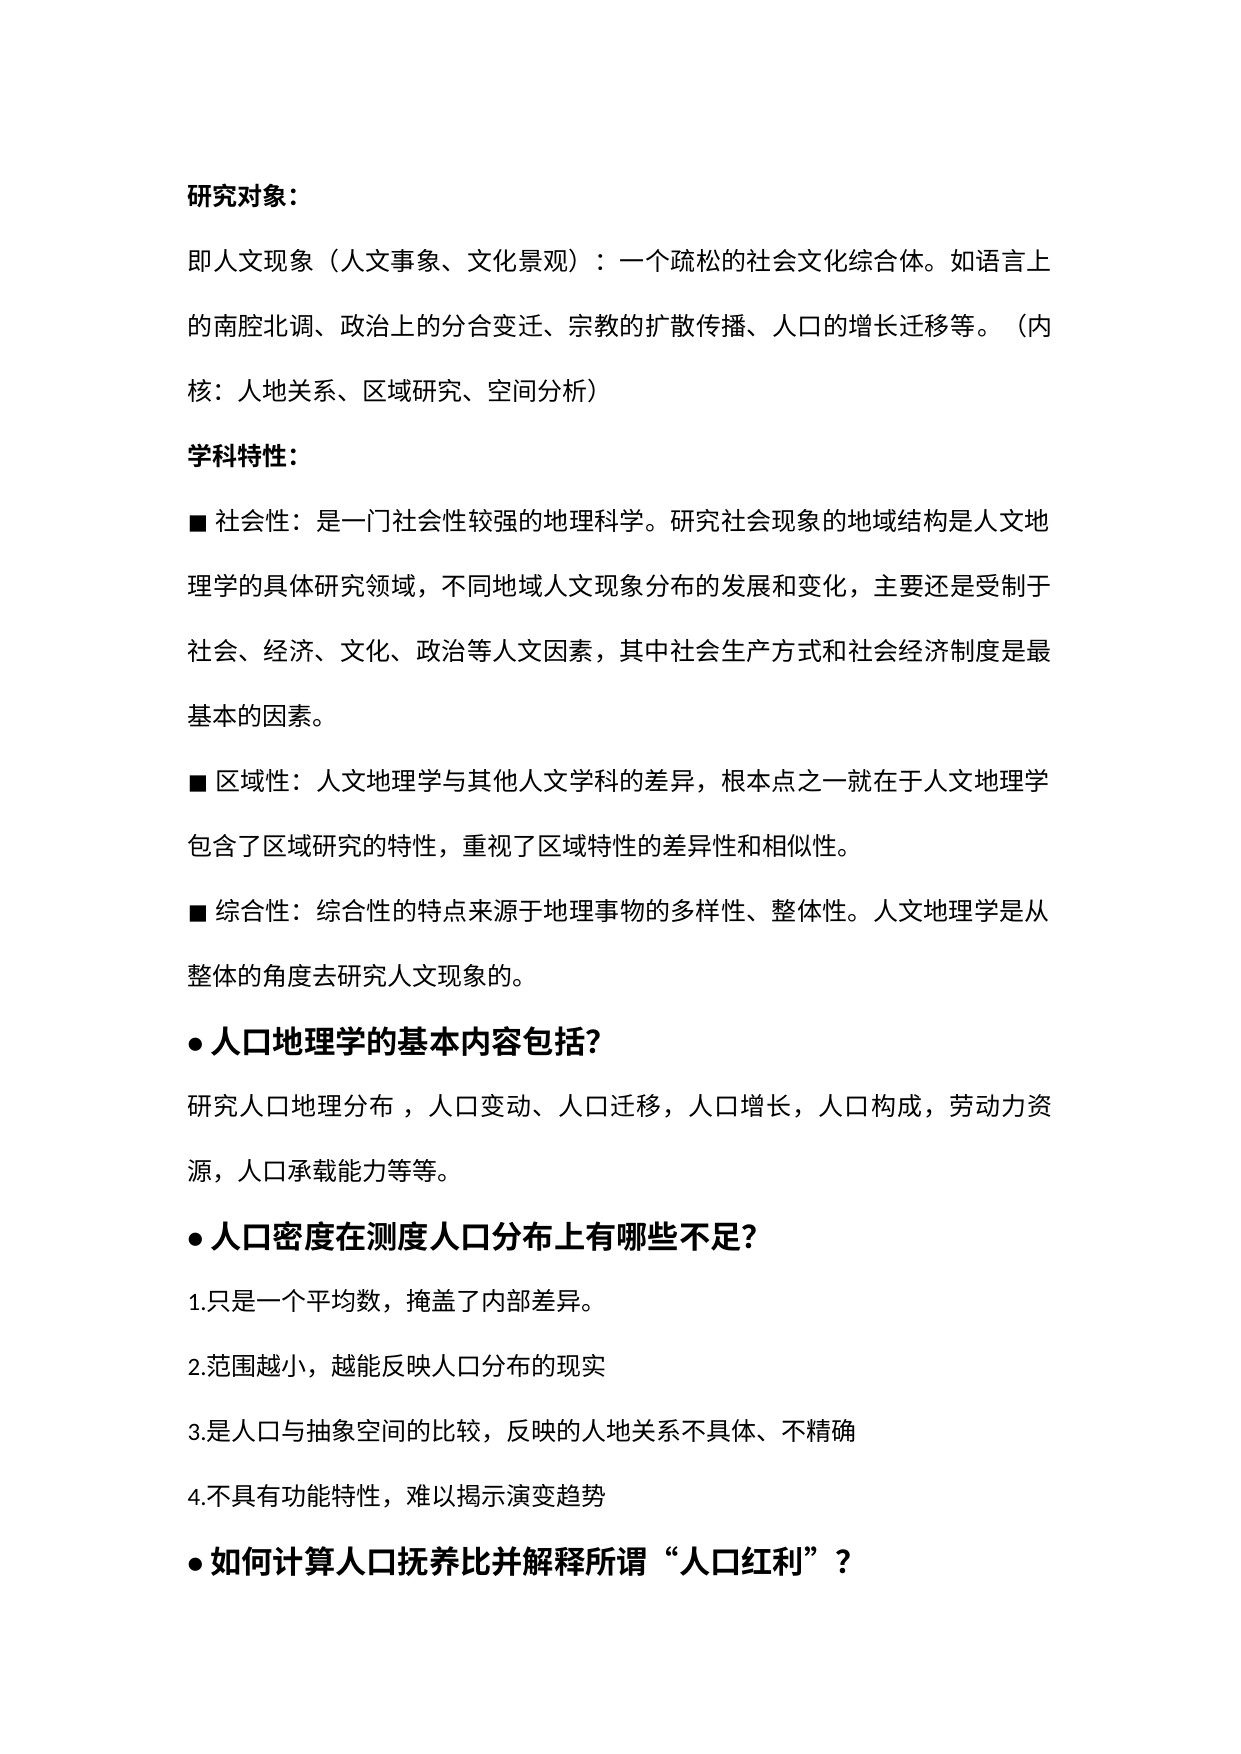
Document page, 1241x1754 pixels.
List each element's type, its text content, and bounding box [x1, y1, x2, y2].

list 学科特性： [187, 422, 1053, 487]
text • 人口地理学的基本内容包括？ [187, 1007, 1053, 1072]
list 即人文现象（人文事象、文化景观）：一个疏松的社会文化综合体。如语言上的南腔北调、政治上的分合变迁、宗教的扩散传播、人口的增长迁移等。（内核：人地关系、区域研究、空间分析） [187, 227, 1053, 422]
text 3.是人口与抽象空间的比较，反映的人地关系不具体、不精确 [187, 1397, 1053, 1462]
text • 人口密度在测度人口分布上有哪些不足？ [187, 1202, 1053, 1267]
text • 如何计算人口抚养比并解释所谓“人口红利”？ [187, 1527, 1053, 1592]
text 1.只是一个平均数，掩盖了内部差异。 [187, 1267, 1053, 1332]
list ◼ 社会性：是一门社会性较强的地理科学。研究社会现象的地域结构是人文地理学的具体研究领域，不同地域人文现象分布的发展和变化，主要还是受制于社会、经济、文化、政治等人文因素，其中社会生产方式和社会经济制度是最基本的因素。 [187, 487, 1053, 747]
text 研究人口地理分布 ，人口变动、人口迁移，人口增长，人口构成，劳动力资源，人口承载能力等等。 [187, 1072, 1053, 1202]
list ◼ 区域性：人文地理学与其他人文学科的差异，根本点之一就在于人文地理学包含了区域研究的特性，重视了区域特性的差异性和相似性。 [187, 747, 1053, 877]
text 2.范围越小，越能反映人口分布的现实 [187, 1332, 1053, 1397]
text 4.不具有功能特性，难以揭示演变趋势 [187, 1462, 1053, 1527]
list ◼ 综合性：综合性的特点来源于地理事物的多样性、整体性。人文地理学是从整体的角度去研究人文现象的。 [187, 877, 1053, 1007]
text 研究对象： [187, 162, 1053, 227]
